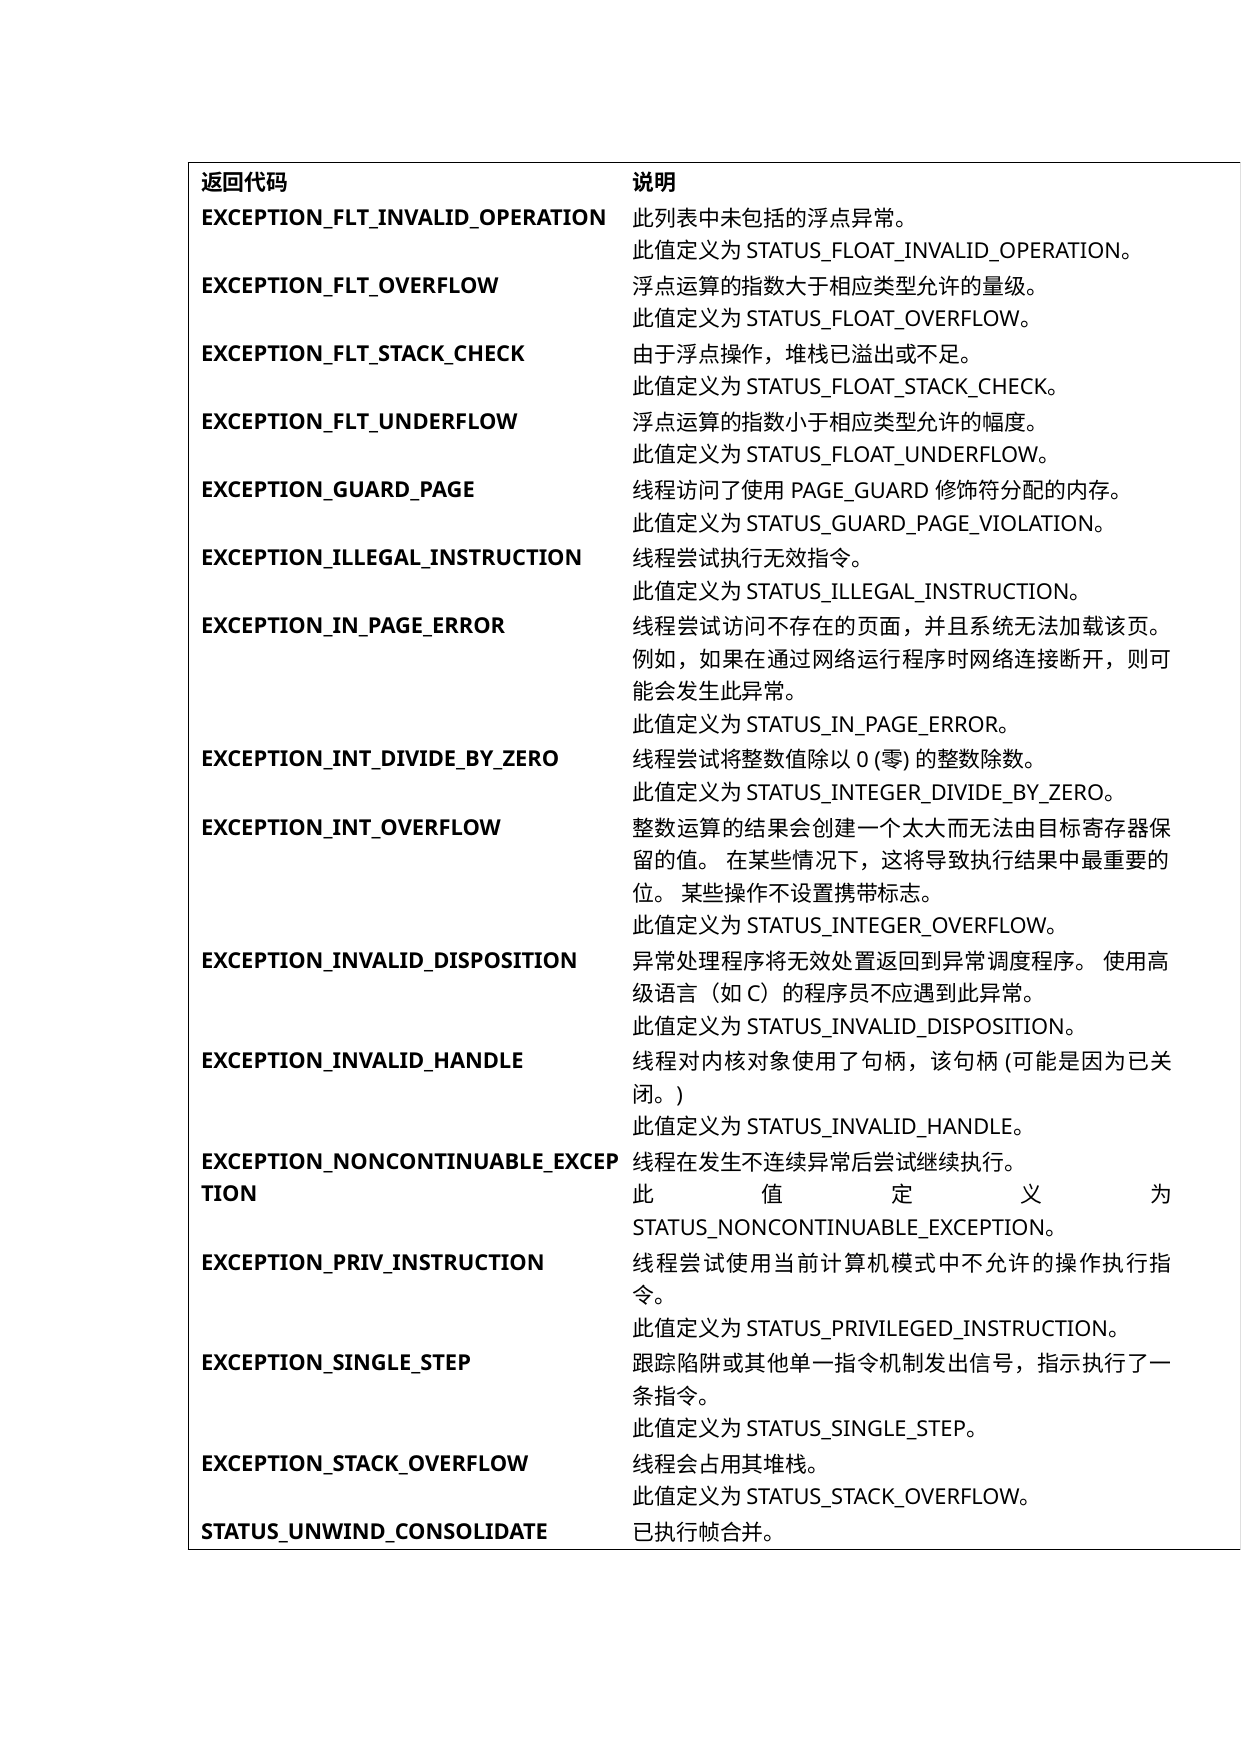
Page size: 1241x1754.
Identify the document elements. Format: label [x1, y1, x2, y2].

table_header [189, 163, 1240, 1549]
